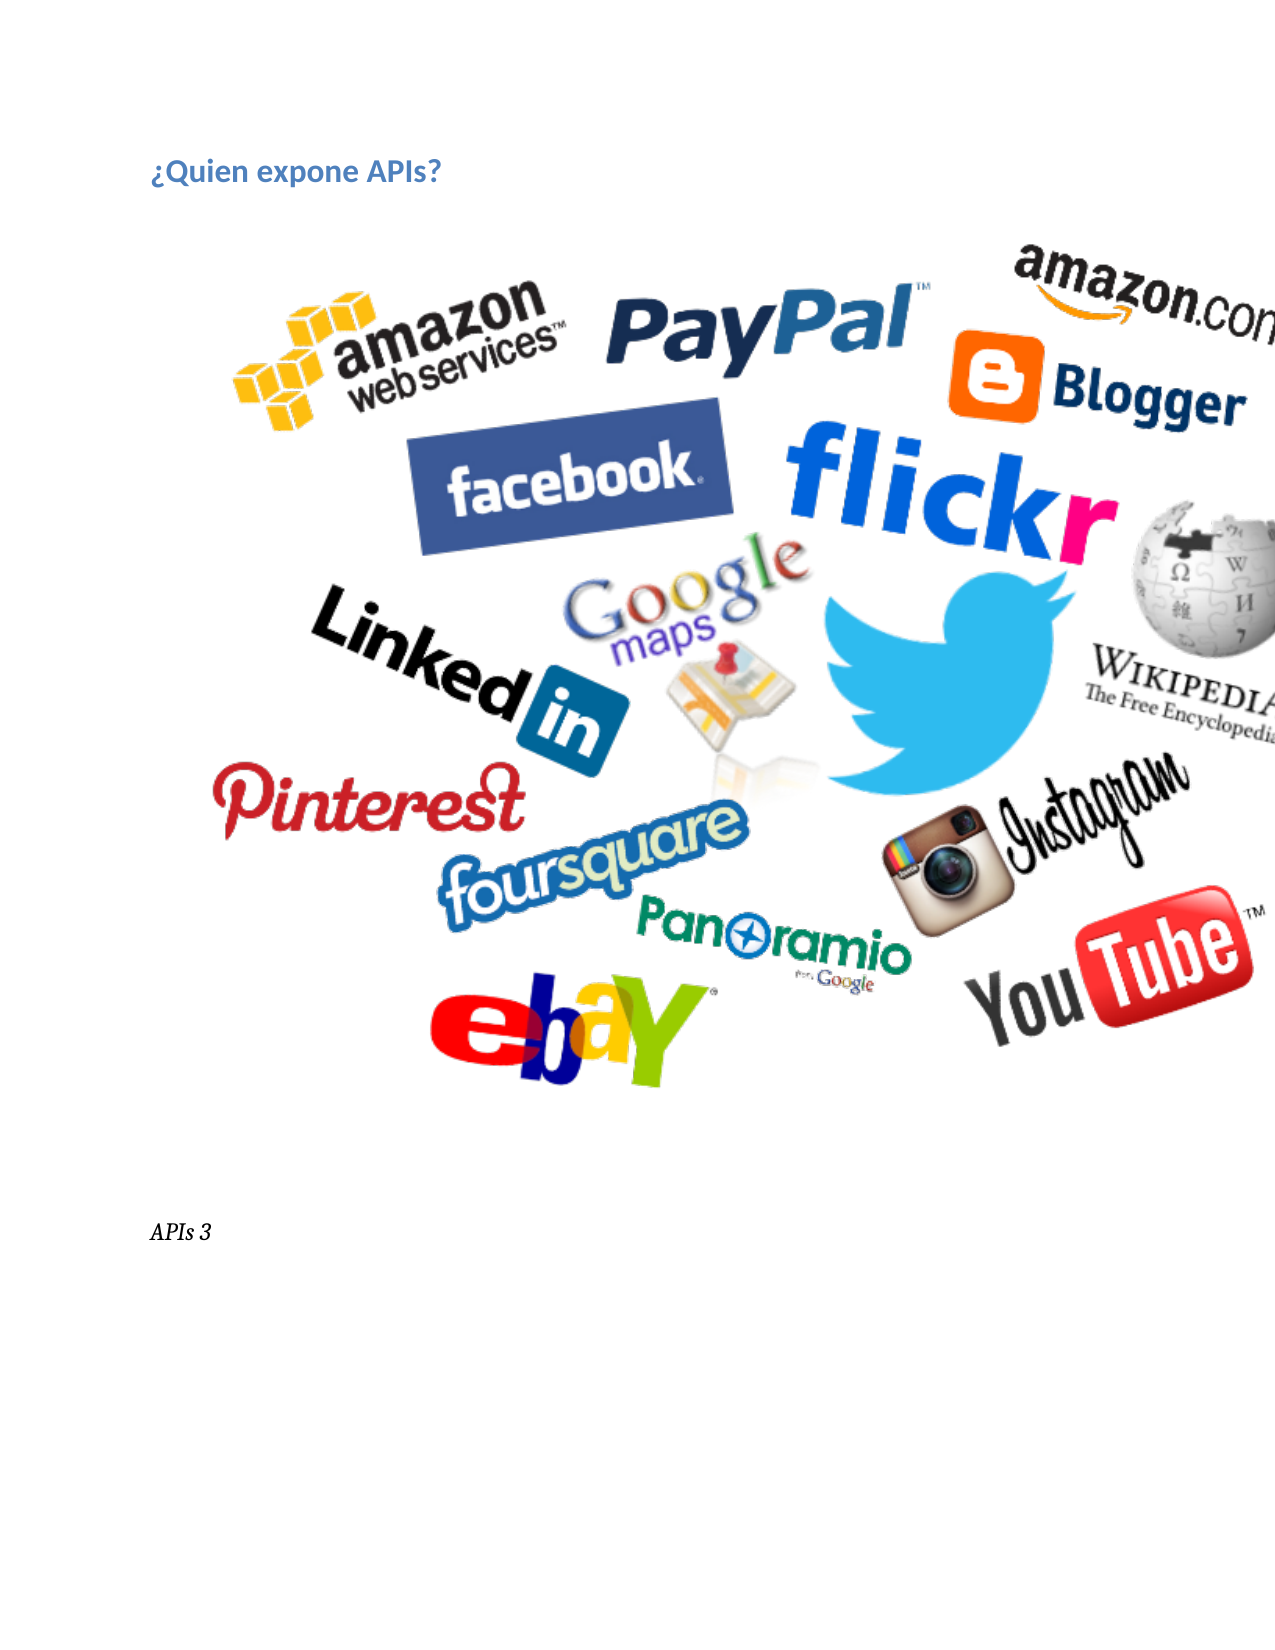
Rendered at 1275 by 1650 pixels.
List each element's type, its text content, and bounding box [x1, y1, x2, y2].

picture [168, 190, 1275, 1197]
text APIs 3 [150, 1218, 1125, 1247]
subtitle ¿Quien expone APIs? [150, 150, 1125, 191]
